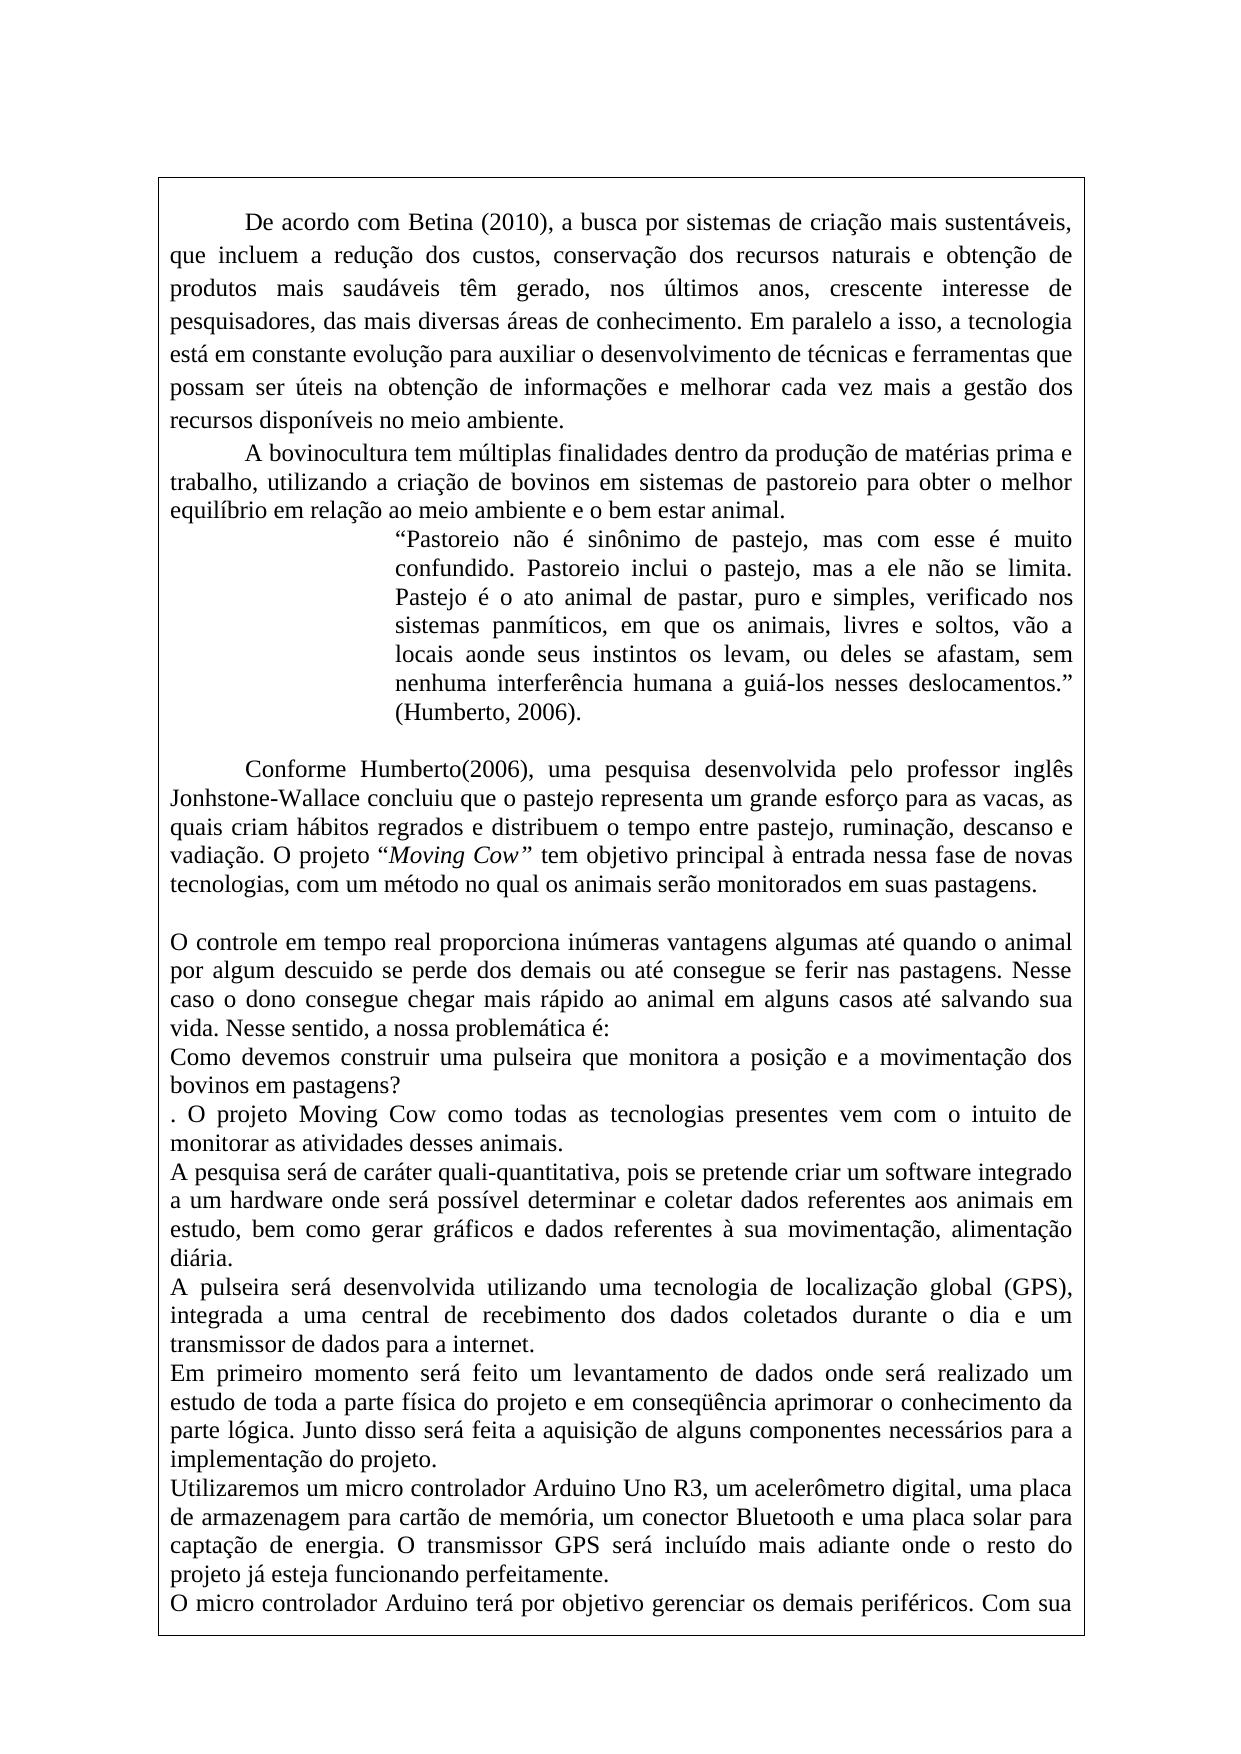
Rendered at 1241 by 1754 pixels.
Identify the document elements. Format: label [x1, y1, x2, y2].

table_cell [159, 178, 1084, 1635]
